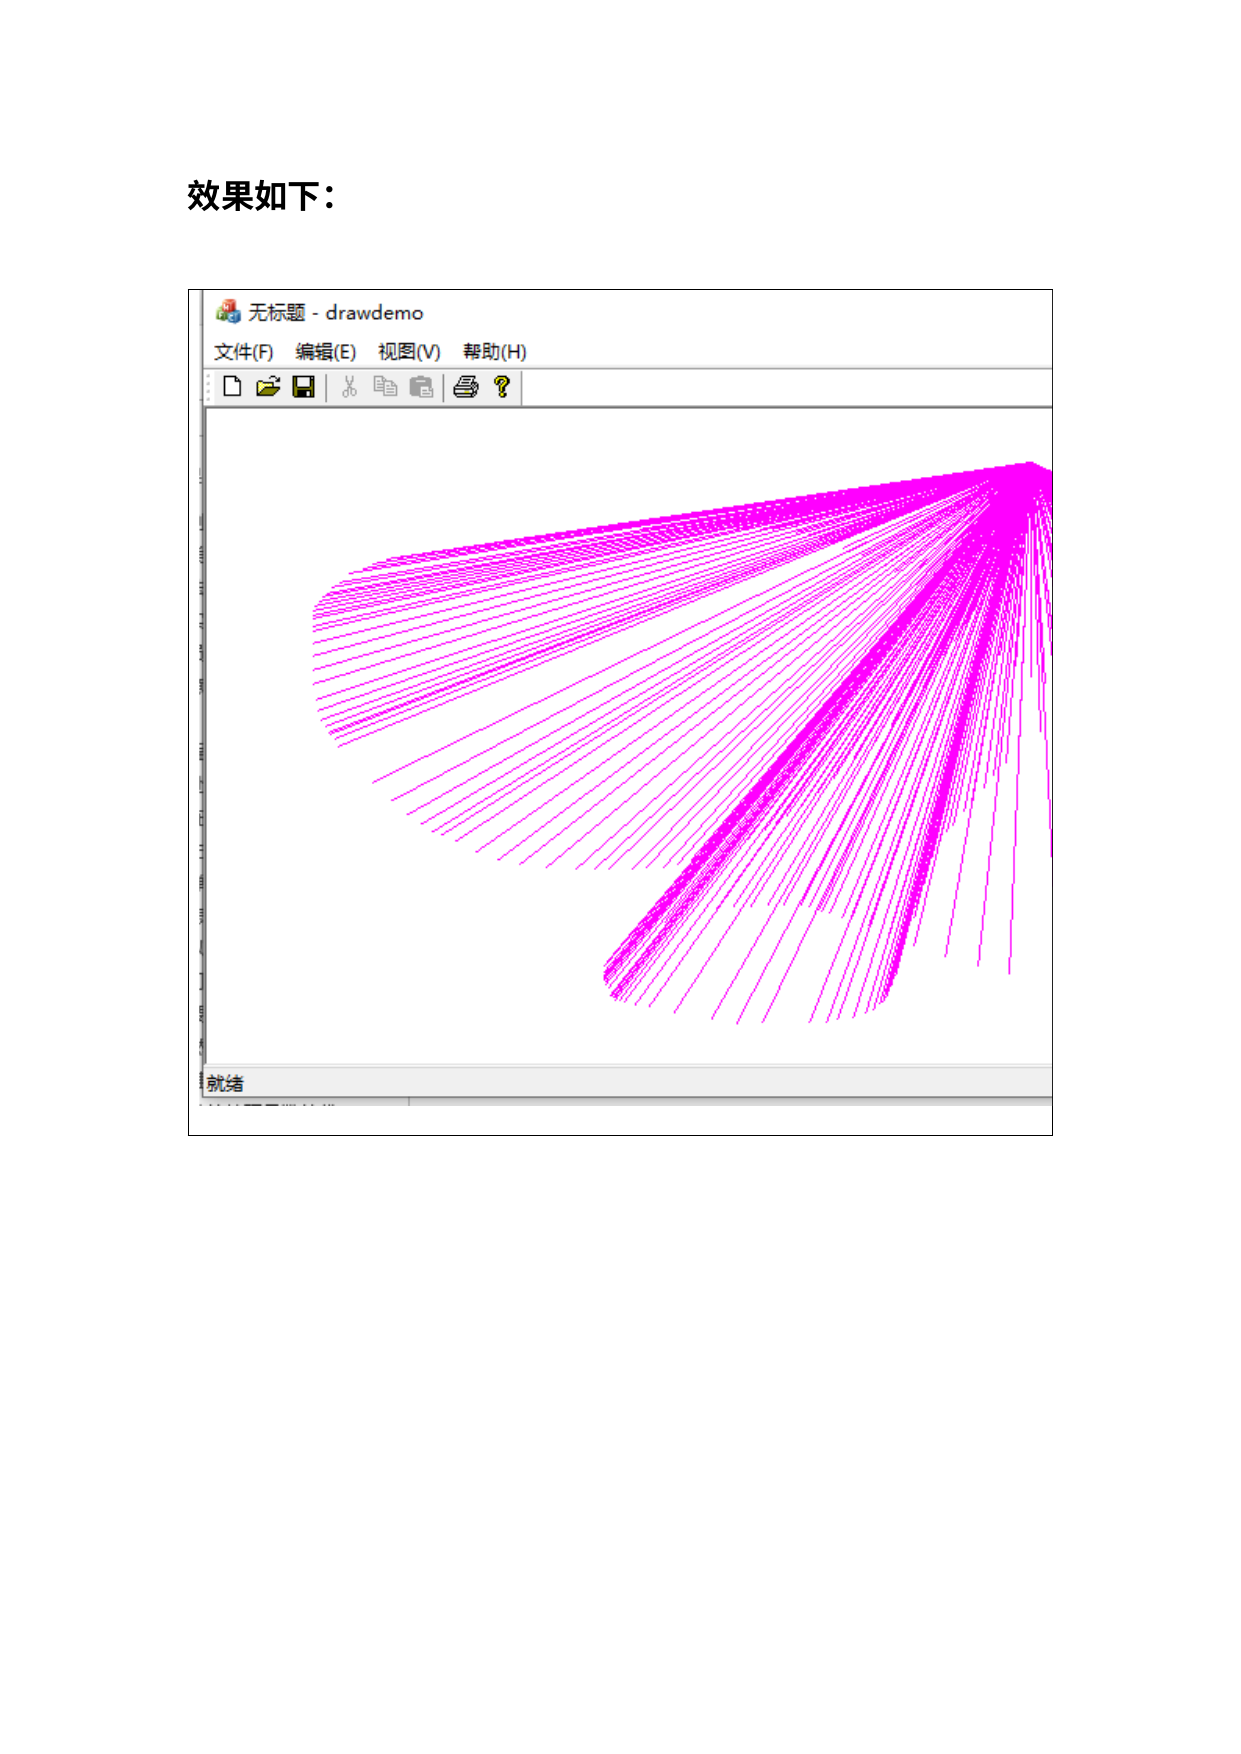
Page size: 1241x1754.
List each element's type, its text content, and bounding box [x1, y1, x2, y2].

subtitle 效果如下： [187, 162, 1053, 227]
picture [199, 290, 1053, 1106]
table_header [189, 290, 1052, 1135]
